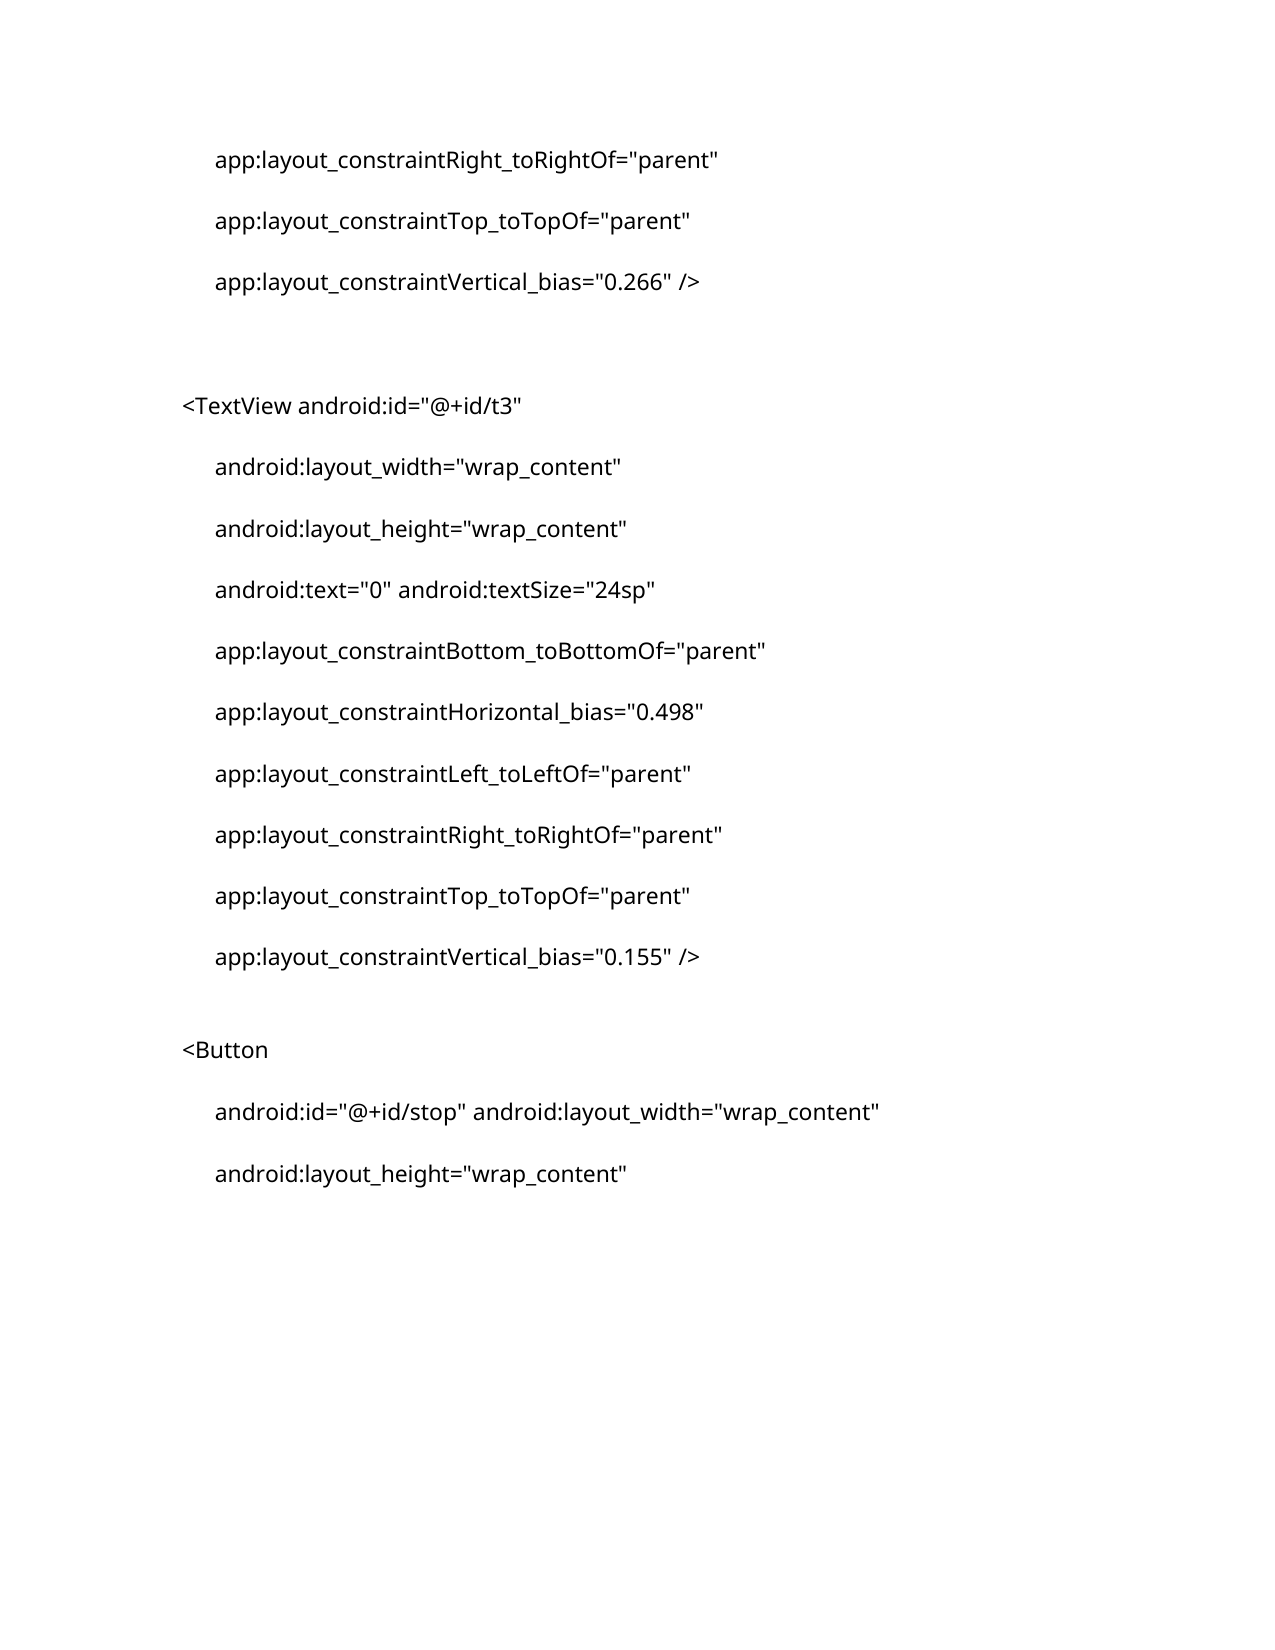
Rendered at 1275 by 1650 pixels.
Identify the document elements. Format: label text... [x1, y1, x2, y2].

text app:layout_constraintRight_toRightOf="parent" app:layout_constraintTop_toTopOf="parent" app:layout_constraintVertical_bias="0.266" /> [214, 144, 1125, 297]
text <TextView android:id="@+id/t3" [182, 390, 543, 421]
text android:id="@+id/stop" android:layout_width="wrap_content" android:layout_height="wrap_content" [214, 1096, 989, 1189]
text android:layout_width="wrap_content" android:layout_height="wrap_content" android:text="0" android:textSize="24sp" [214, 451, 729, 605]
text <Button [182, 1034, 1125, 1065]
text app:layout_constraintBottom_toBottomOf="parent" app:layout_constraintHorizontal_bias="0.498" app:layout_constraintLeft_toLeftOf="parent" app:layout_constraintRight_toRightOf="parent" app:layout_constraintTop_toTopOf="parent" app:layout_constraintVertical_bias="0.155" /> [214, 635, 1125, 972]
